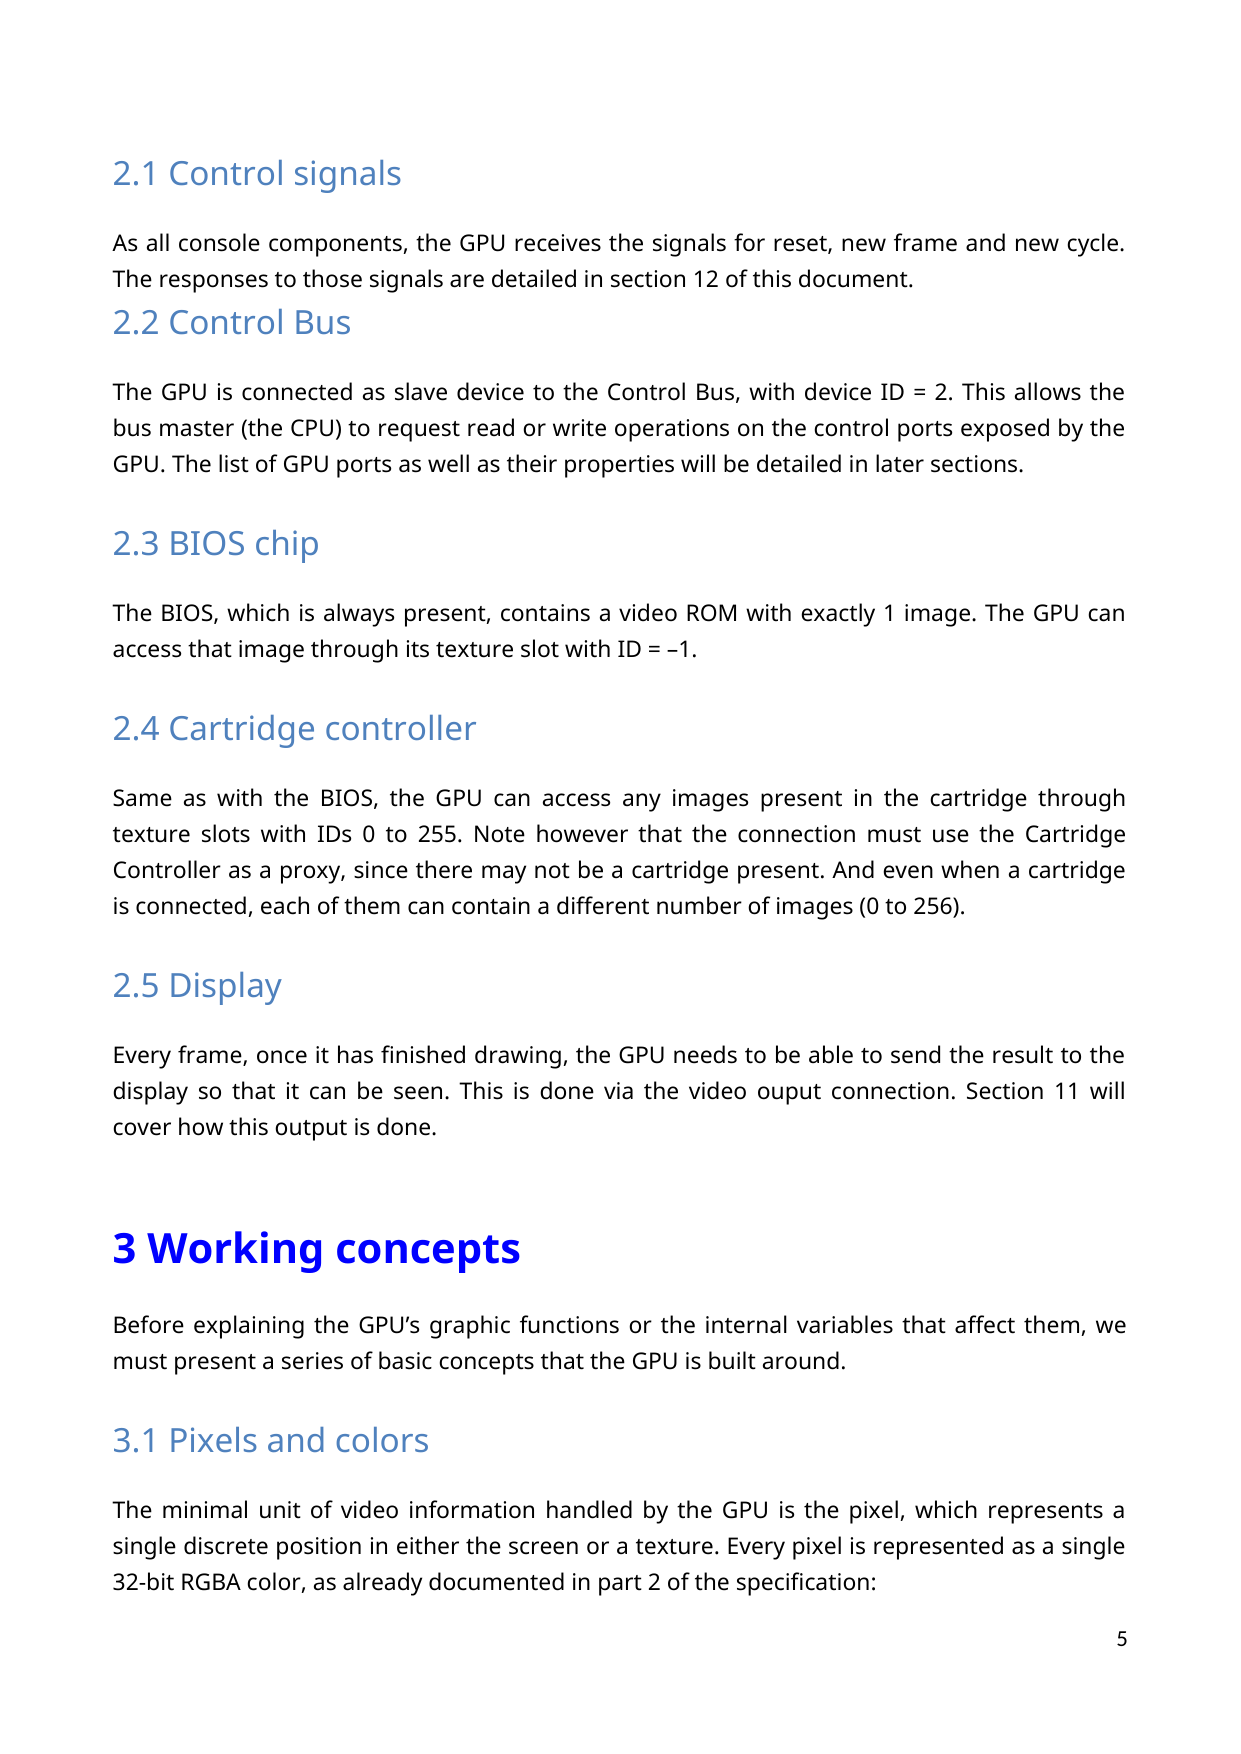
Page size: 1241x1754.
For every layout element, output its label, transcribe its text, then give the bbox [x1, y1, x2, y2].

subtitle 2.2 Control Bus [112, 299, 1128, 344]
subtitle 3.1 Pixels and colors [112, 1417, 1128, 1462]
text Before explaining the GPU’s graphic functions or the internal variables that affect them, we must present a series of basic concepts that the GPU is built around. [112, 1309, 1128, 1376]
text Same as with the BIOS, the GPU can access any images present in the cartridge through texture slots with IDs 0 to 255. Note however that the connection must use the Cartridge Controller as a proxy, since there may not be a cartridge present. And even when a cartridge is connected, each of them can contain a different number of images (0 to 256). [112, 782, 1128, 921]
text The minimal unit of video information handled by the GPU is the pixel, which represents a single discrete position in either the screen or a texture. Every pixel is represented as a single 32-bit RGBA color, as already documented in part 2 of the specification: [112, 1494, 1128, 1597]
text The BIOS, which is always present, contains a video ROM with exactly 1 image. The GPU can access that image through its texture slot with ID = –1. [112, 597, 1128, 664]
text Every frame, once it has finished drawing, the GPU needs to be able to send the result to the display so that it can be seen. This is done via the video ouput connection. Section 11 will cover how this output is done. [112, 1039, 1128, 1142]
subtitle 2.3 BIOS chip [112, 520, 1128, 565]
subtitle 2.5 Display [112, 962, 1128, 1007]
subtitle 2.4 Cartridge controller [112, 705, 1128, 750]
text As all console components, the GPU receives the signals for reset, new frame and new cycle. The responses to those signals are detailed in section 12 of this document. [112, 227, 1128, 294]
subtitle 3 Working concepts [112, 1219, 1128, 1276]
subtitle 2.1 Control signals [112, 150, 1128, 195]
text The GPU is connected as slave device to the Control Bus, with device ID = 2. This allows the bus master (the CPU) to request read or write operations on the control ports exposed by the GPU. The list of GPU ports as well as their properties will be detailed in later sections. [112, 376, 1128, 479]
